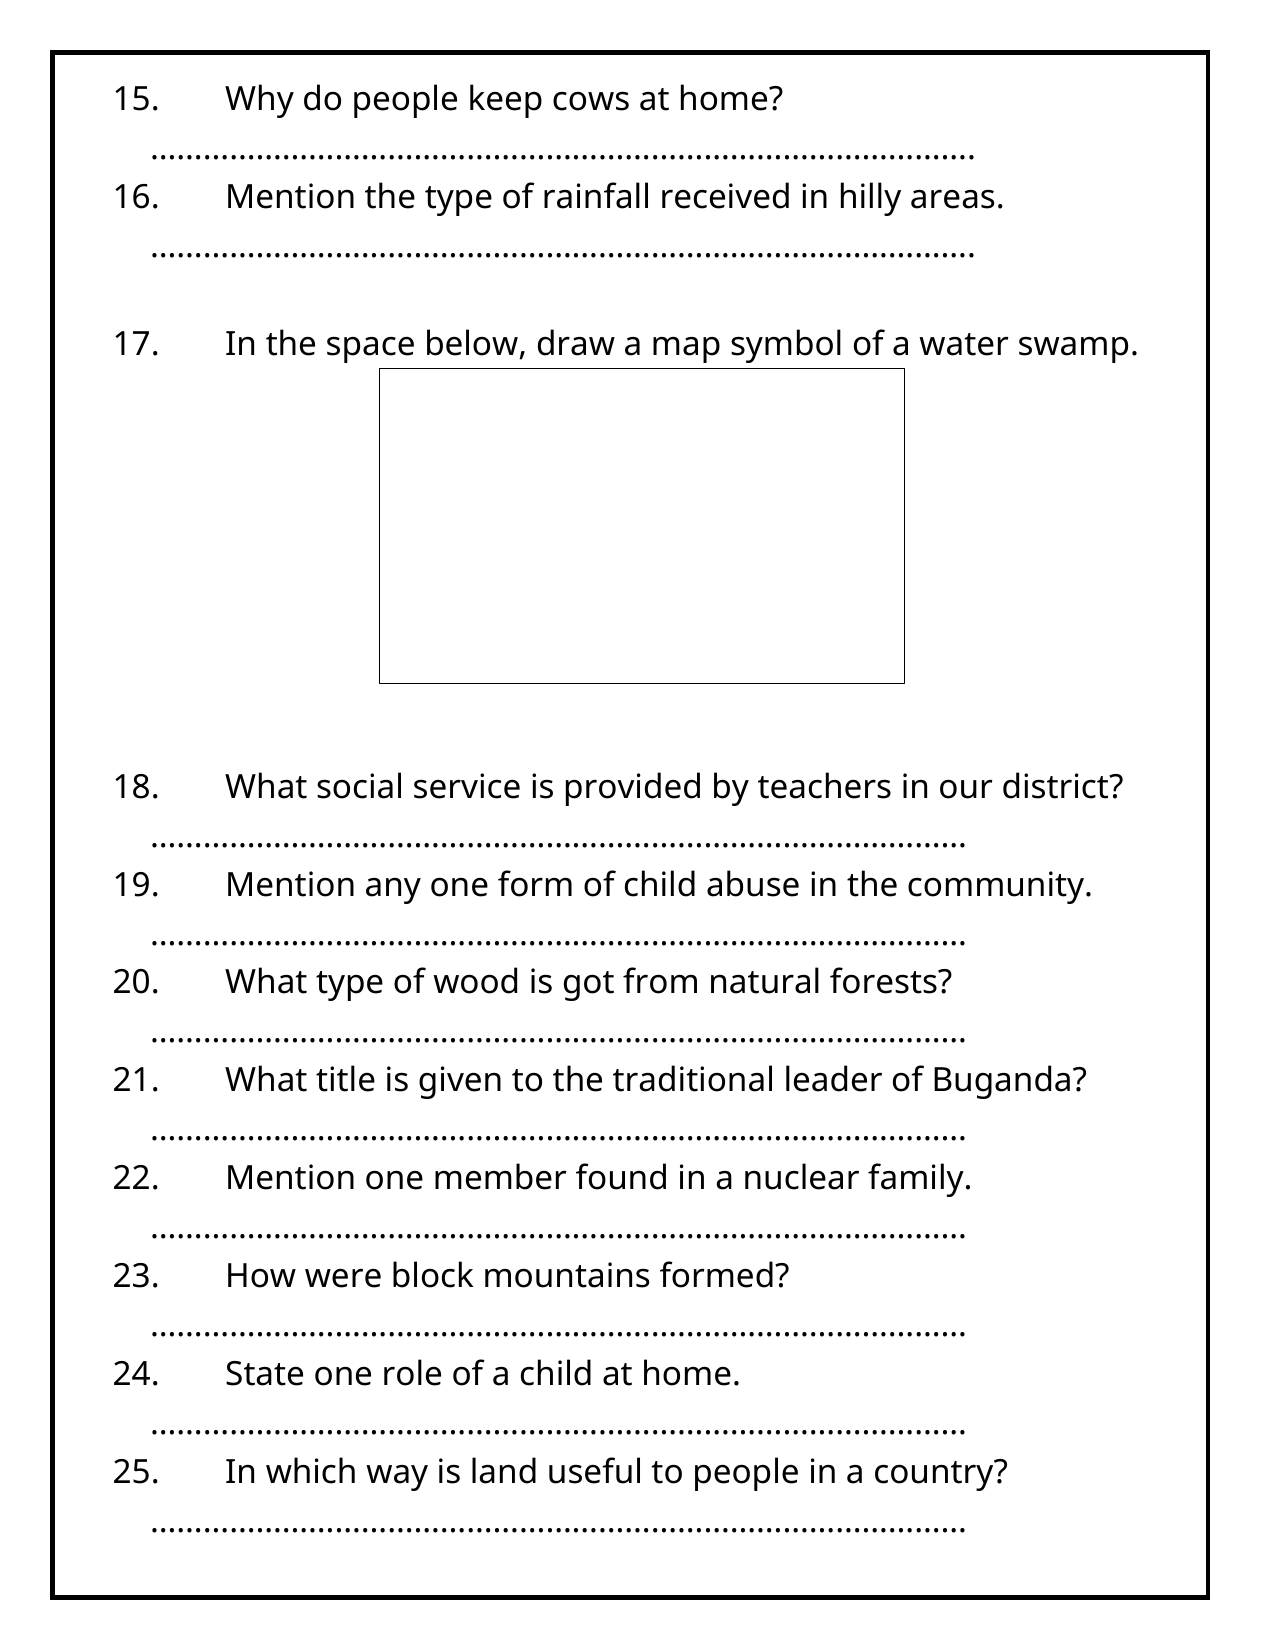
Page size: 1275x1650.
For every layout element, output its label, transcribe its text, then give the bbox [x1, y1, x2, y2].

list What title is given to the traditional leader of Buganda? [112, 1056, 1200, 1102]
list …………………………………………………………………………………. [150, 222, 1200, 267]
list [150, 124, 1200, 169]
list ………………………………………………………………………………… [150, 1301, 1200, 1346]
list ………………………………………………………………………………… [150, 909, 1200, 955]
list Mention any one form of child abuse in the community. [112, 860, 1200, 906]
list In which way is land useful to people in a country? [112, 1448, 1200, 1493]
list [150, 1497, 1200, 1542]
list ………………………………………………………………………………… [150, 1399, 1200, 1444]
list ………………………………………………………………………………… [150, 1007, 1200, 1053]
list How were block mountains formed? [112, 1252, 1200, 1297]
list In the space below, draw a map symbol of a water swamp. [112, 320, 1200, 365]
list What type of wood is got from natural forests? [112, 958, 1200, 1004]
list ………………………………………………………………………………… [150, 1105, 1200, 1151]
list Mention one member found in a nuclear family. [112, 1154, 1200, 1199]
list What social service is provided by teachers in our district? [112, 762, 1200, 808]
list State one role of a child at home. [112, 1350, 1200, 1395]
list ………………………………………………………………………………… [150, 1203, 1200, 1248]
list Why do people keep cows at home? [112, 75, 1200, 120]
list ………………………………………………………………………………… [150, 811, 1200, 857]
list Mention the type of rainfall received in hilly areas. [112, 173, 1200, 218]
